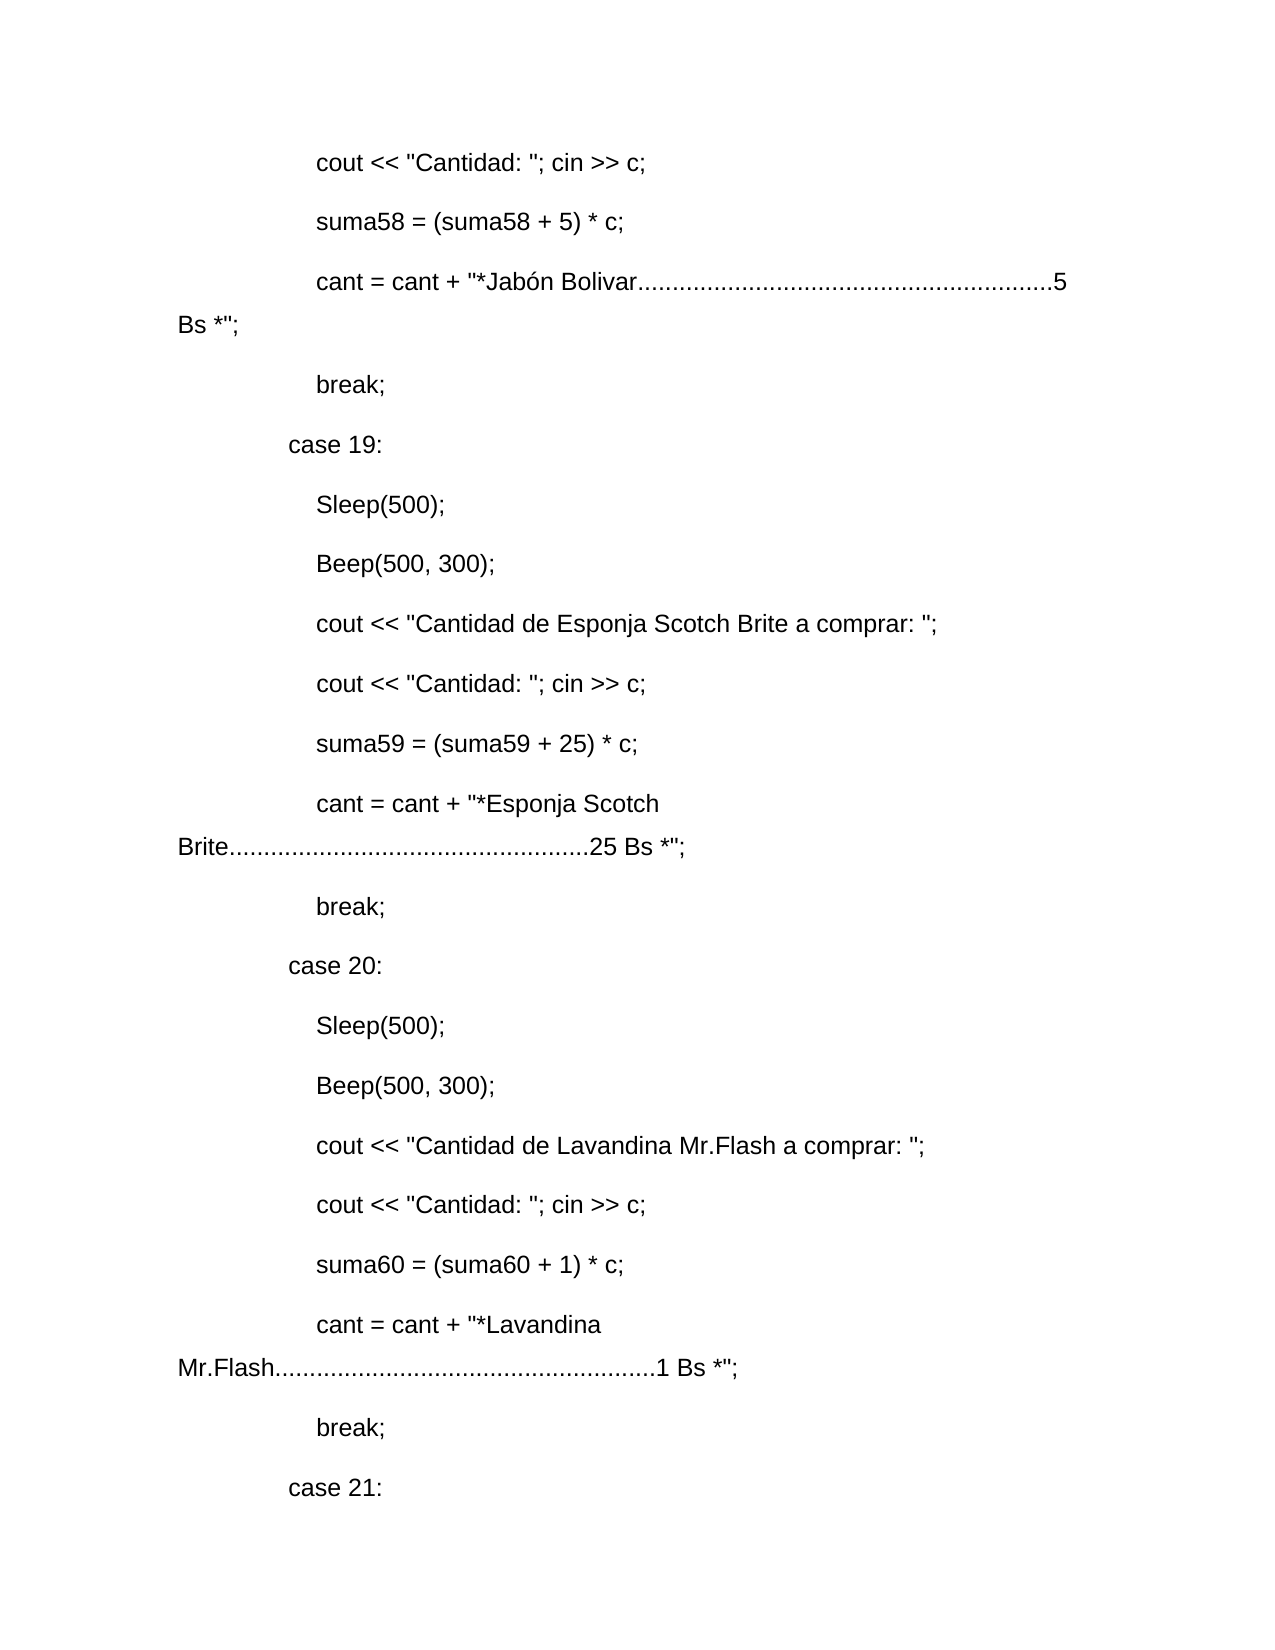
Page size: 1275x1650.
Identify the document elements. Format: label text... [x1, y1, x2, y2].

text suma59 = (suma59 + 25) * c; [177, 729, 1098, 758]
text cant = cant + "*Lavandina Mr.Flash.......................................................1 Bs *"; [177, 1310, 1098, 1382]
text suma58 = (suma58 + 5) * c; [177, 207, 1098, 236]
text break; [177, 1413, 1098, 1442]
text break; [177, 892, 1098, 920]
text cout << "Cantidad de Lavandina Mr.Flash a comprar: "; [177, 1131, 1098, 1159]
text suma60 = (suma60 + 1) * c; [177, 1250, 1098, 1279]
text cant = cant + "*Esponja Scotch Brite....................................................25 Bs *"; [177, 789, 1098, 861]
text Beep(500, 300); [177, 1071, 1098, 1100]
text case 20: [177, 951, 1098, 980]
text cout << "Cantidad: "; cin >> c; [177, 148, 1098, 176]
text Sleep(500); [177, 1011, 1098, 1040]
text Sleep(500); [177, 490, 1098, 518]
text Beep(500, 300); [177, 549, 1098, 578]
text break; [177, 370, 1098, 399]
text cout << "Cantidad de Esponja Scotch Brite a comprar: "; [177, 609, 1098, 638]
text cant = cant + "*Jabón Bolivar............................................................5 Bs *"; [177, 267, 1098, 339]
text cout << "Cantidad: "; cin >> c; [177, 669, 1098, 698]
text case 19: [177, 430, 1098, 459]
text cout << "Cantidad: "; cin >> c; [177, 1191, 1098, 1219]
text case 21: [177, 1473, 1098, 1502]
